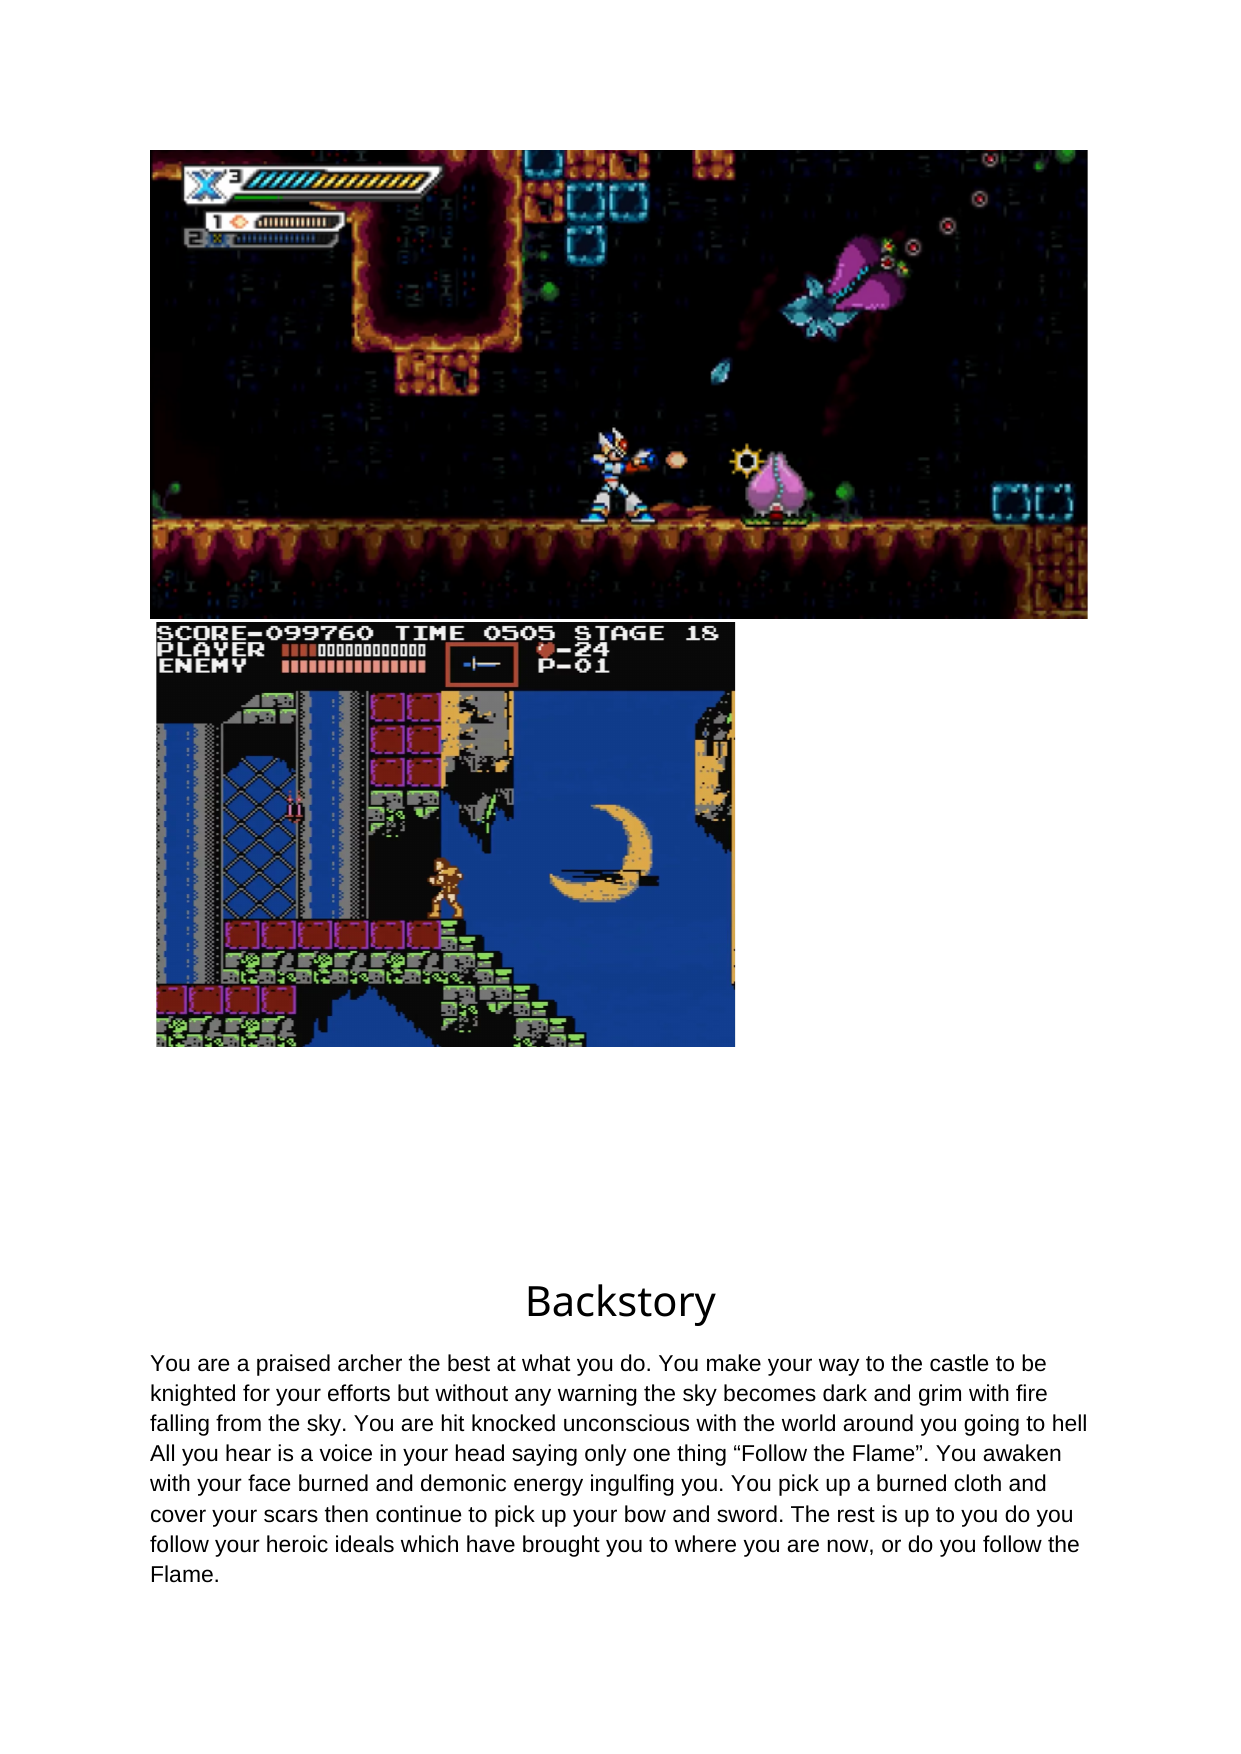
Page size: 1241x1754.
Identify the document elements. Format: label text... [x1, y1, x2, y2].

picture [156, 622, 736, 1047]
subtitle Backstory [150, 1272, 1090, 1328]
text You are a praised archer the best at what you do. You make your way to the castle to be knighted for your efforts but without any warning the sky becomes dark and grim with fire falling from the sky. You are hit knocked unconscious with the world around you going to hell [150, 1349, 1090, 1436]
picture [150, 150, 1088, 619]
text All you hear is a voice in your head saying only one thing “Follow the Flame”. You awaken with your face burned and demonic energy ingulfing you. You pick up a burned cloth and cover your scars then continue to pick up your bow and sword. The rest is up to you do you follow your heroic ideals which have brought you to where you are now, or do you follow the Flame. [150, 1440, 1090, 1587]
